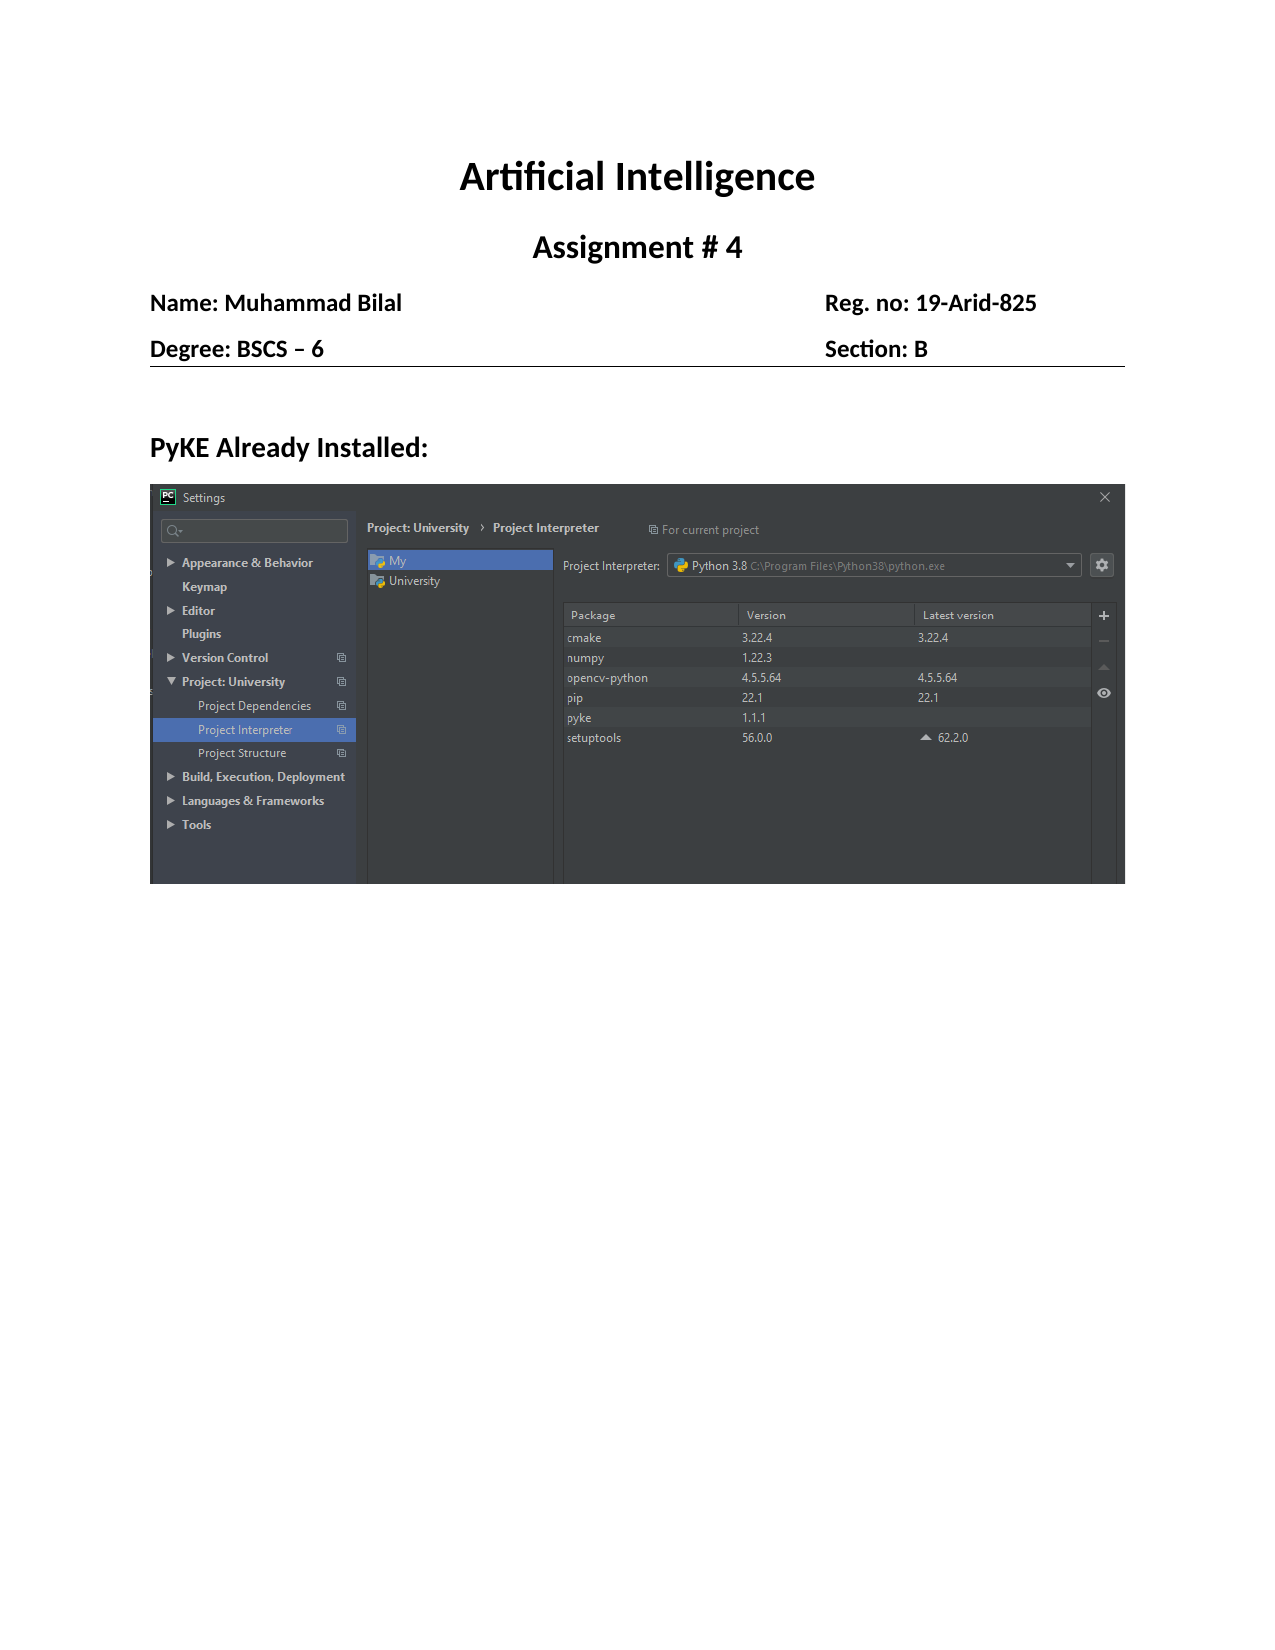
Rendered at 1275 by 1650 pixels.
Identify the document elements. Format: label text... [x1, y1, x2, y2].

picture [150, 484, 1125, 884]
text Degree: BSCS – 6 Section: B [150, 333, 1125, 366]
text PyKE Already Installed: [150, 429, 1125, 465]
text Artificial Intelligence [150, 150, 1125, 201]
text Name: Muhammad Bilal Reg. no: 19-Arid-825 [150, 287, 1125, 318]
text Assignment # 4 [150, 226, 1125, 267]
